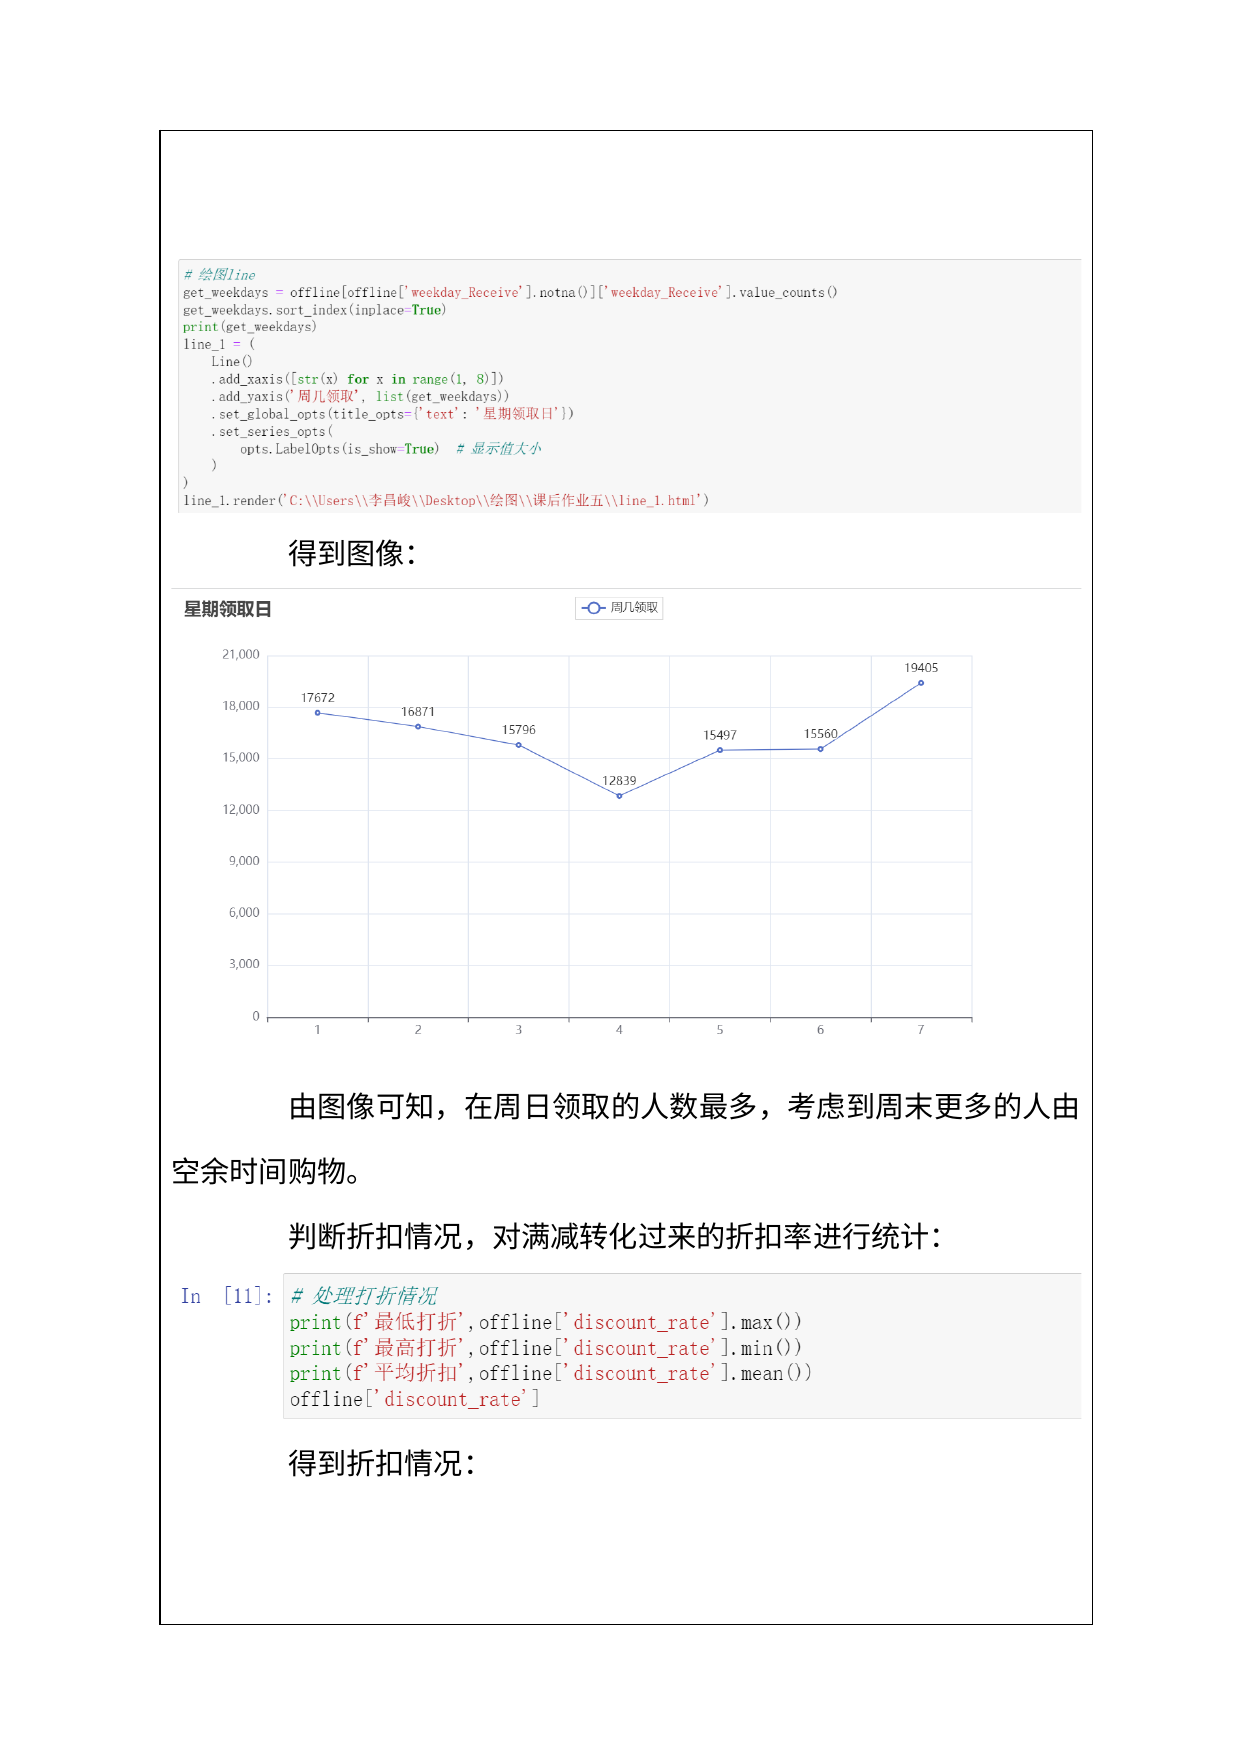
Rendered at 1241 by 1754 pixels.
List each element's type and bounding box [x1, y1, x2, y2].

picture [171, 1267, 1082, 1423]
picture [171, 259, 1082, 513]
table_cell [161, 131, 1092, 1623]
picture [171, 584, 1082, 1067]
